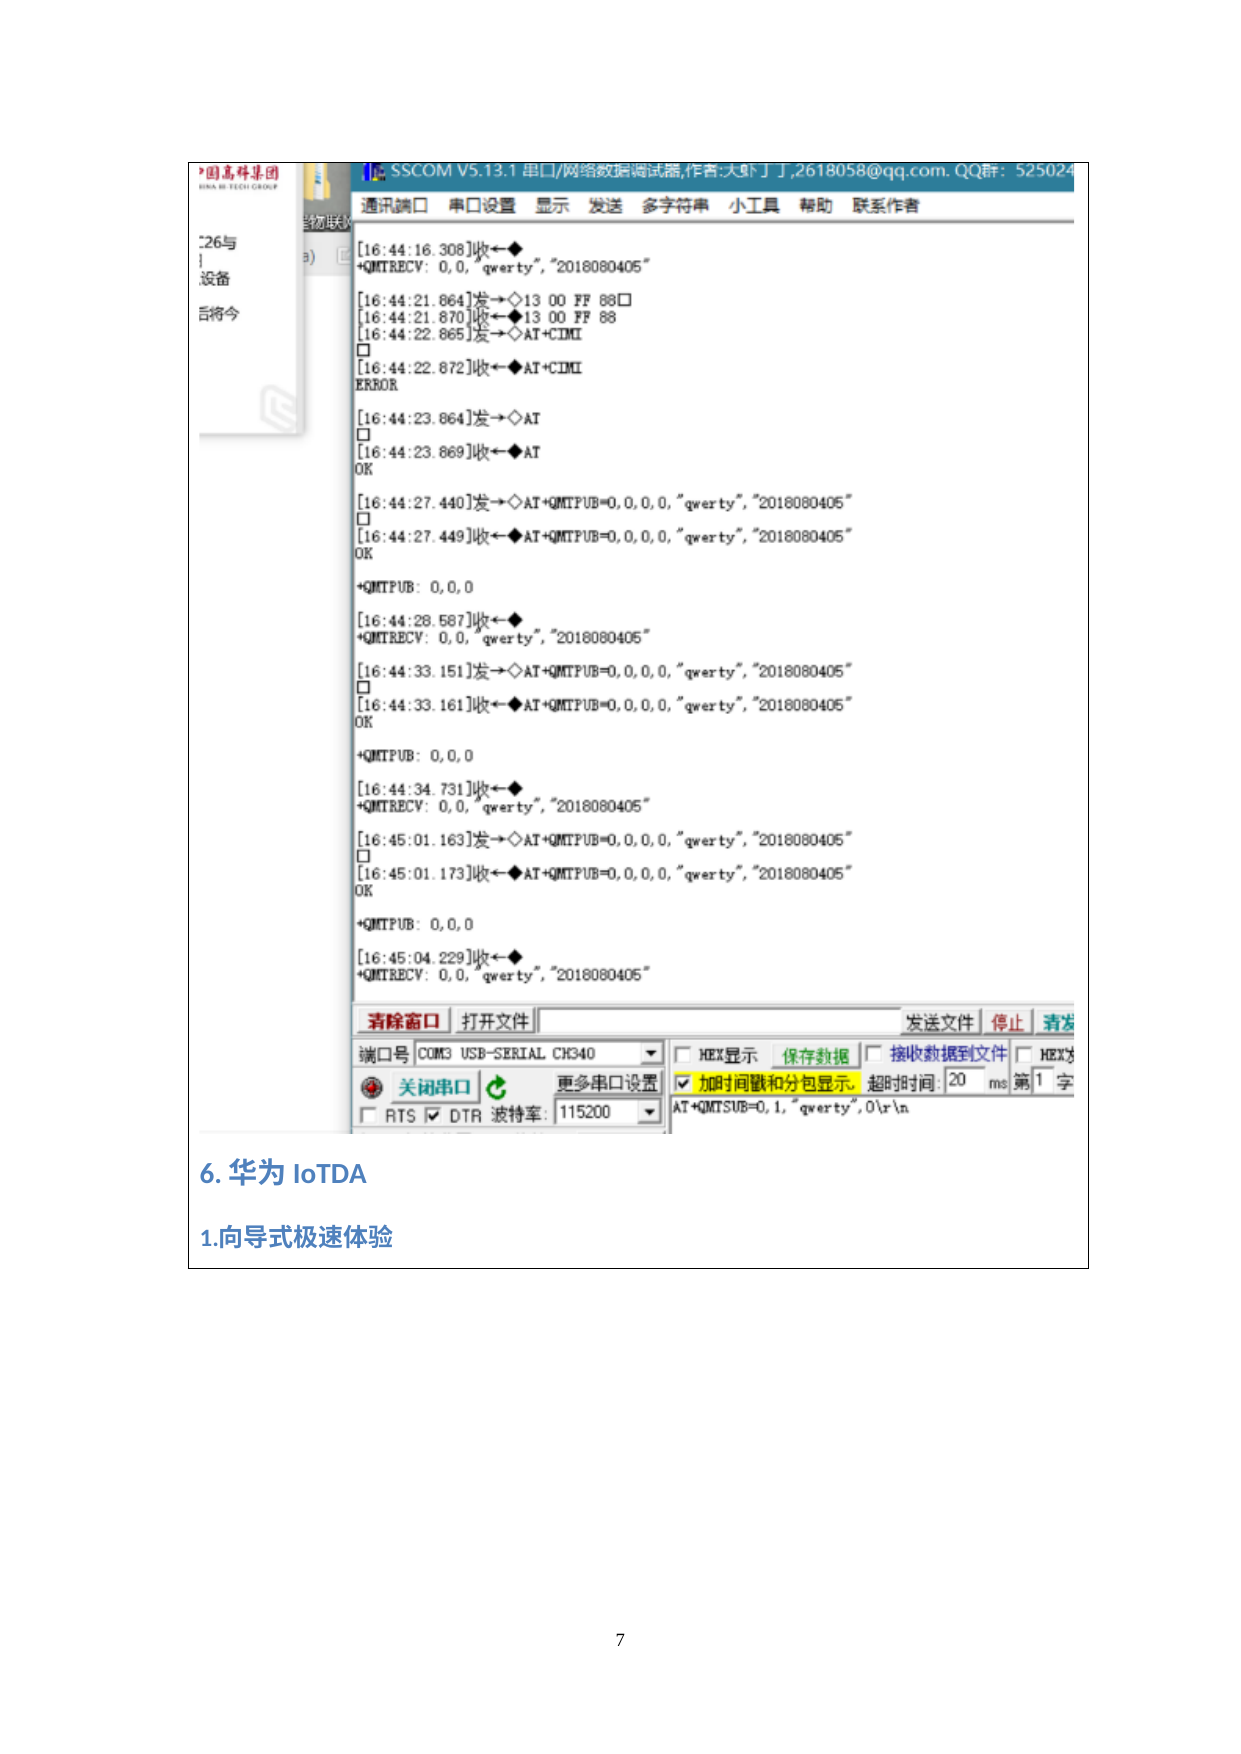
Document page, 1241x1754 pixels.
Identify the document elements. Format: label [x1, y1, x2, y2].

picture [199, 163, 1075, 1134]
table_cell [189, 163, 1088, 1268]
